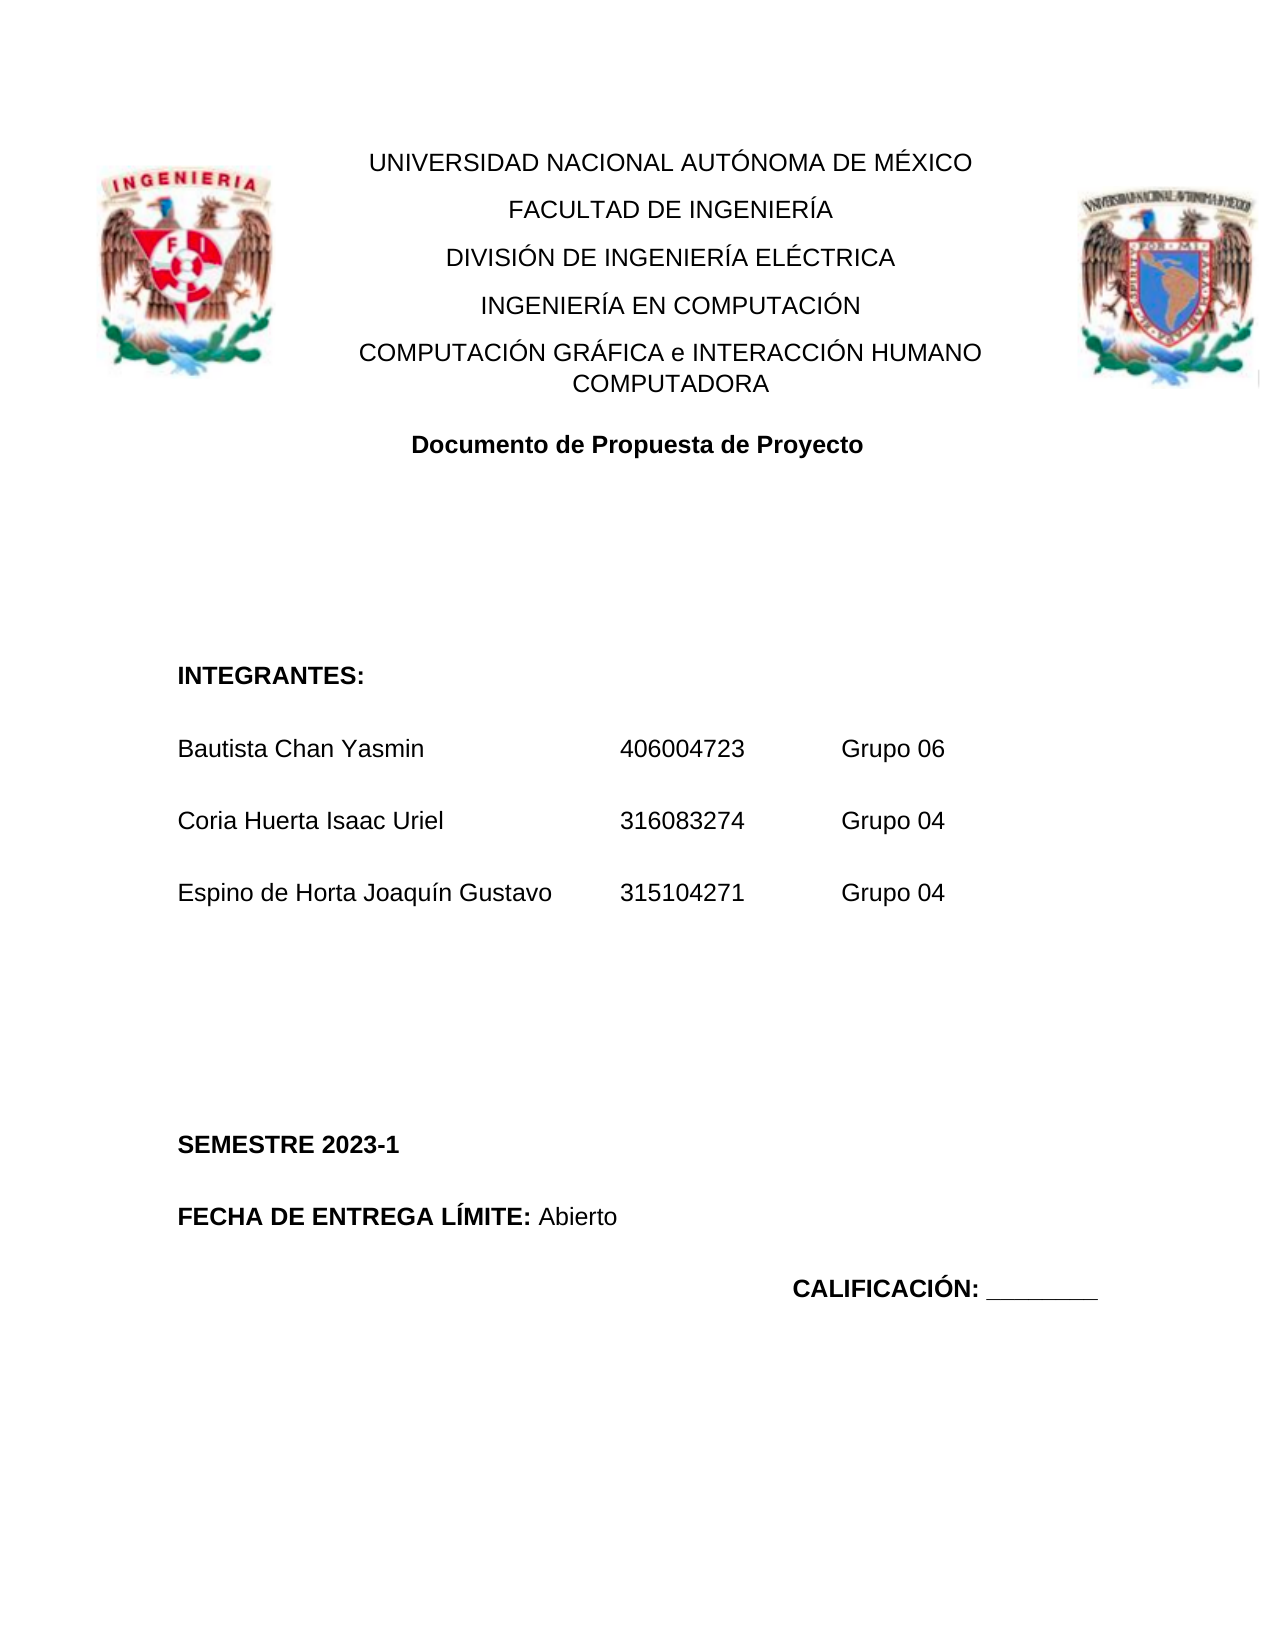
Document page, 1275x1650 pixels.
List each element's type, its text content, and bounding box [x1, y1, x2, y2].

picture [89, 158, 293, 387]
text INGENIERÍA EN COMPUTACIÓN [293, 291, 1048, 319]
text Documento de Propuesta de Proyecto [177, 430, 1098, 458]
text FECHA DE ENTREGA LÍMITE: Abierto [177, 1202, 1098, 1231]
text UNIVERSIDAD NACIONAL AUTÓNOMA DE MÉXICO [177, 148, 1098, 176]
text Espino de Horta Joaquín Gustavo 315104271 Grupo 04 [177, 878, 1098, 907]
text INTEGRANTES: [177, 661, 1098, 690]
text FACULTAD DE INGENIERÍA [293, 195, 1048, 224]
text COMPUTACIÓN GRÁFICA e INTERACCIÓN HUMANO COMPUTADORA [177, 338, 1098, 398]
text CALIFICACIÓN: ________ [177, 1274, 1098, 1303]
picture [1048, 186, 1260, 389]
text SEMESTRE 2023-1 [177, 1130, 1098, 1159]
text DIVISIÓN DE INGENIERÍA ELÉCTRICA [293, 243, 1048, 272]
text Coria Huerta Isaac Uriel 316083274 Grupo 04 [177, 806, 1098, 835]
text Bautista Chan Yasmin 406004723 Grupo 06 [177, 734, 1098, 762]
